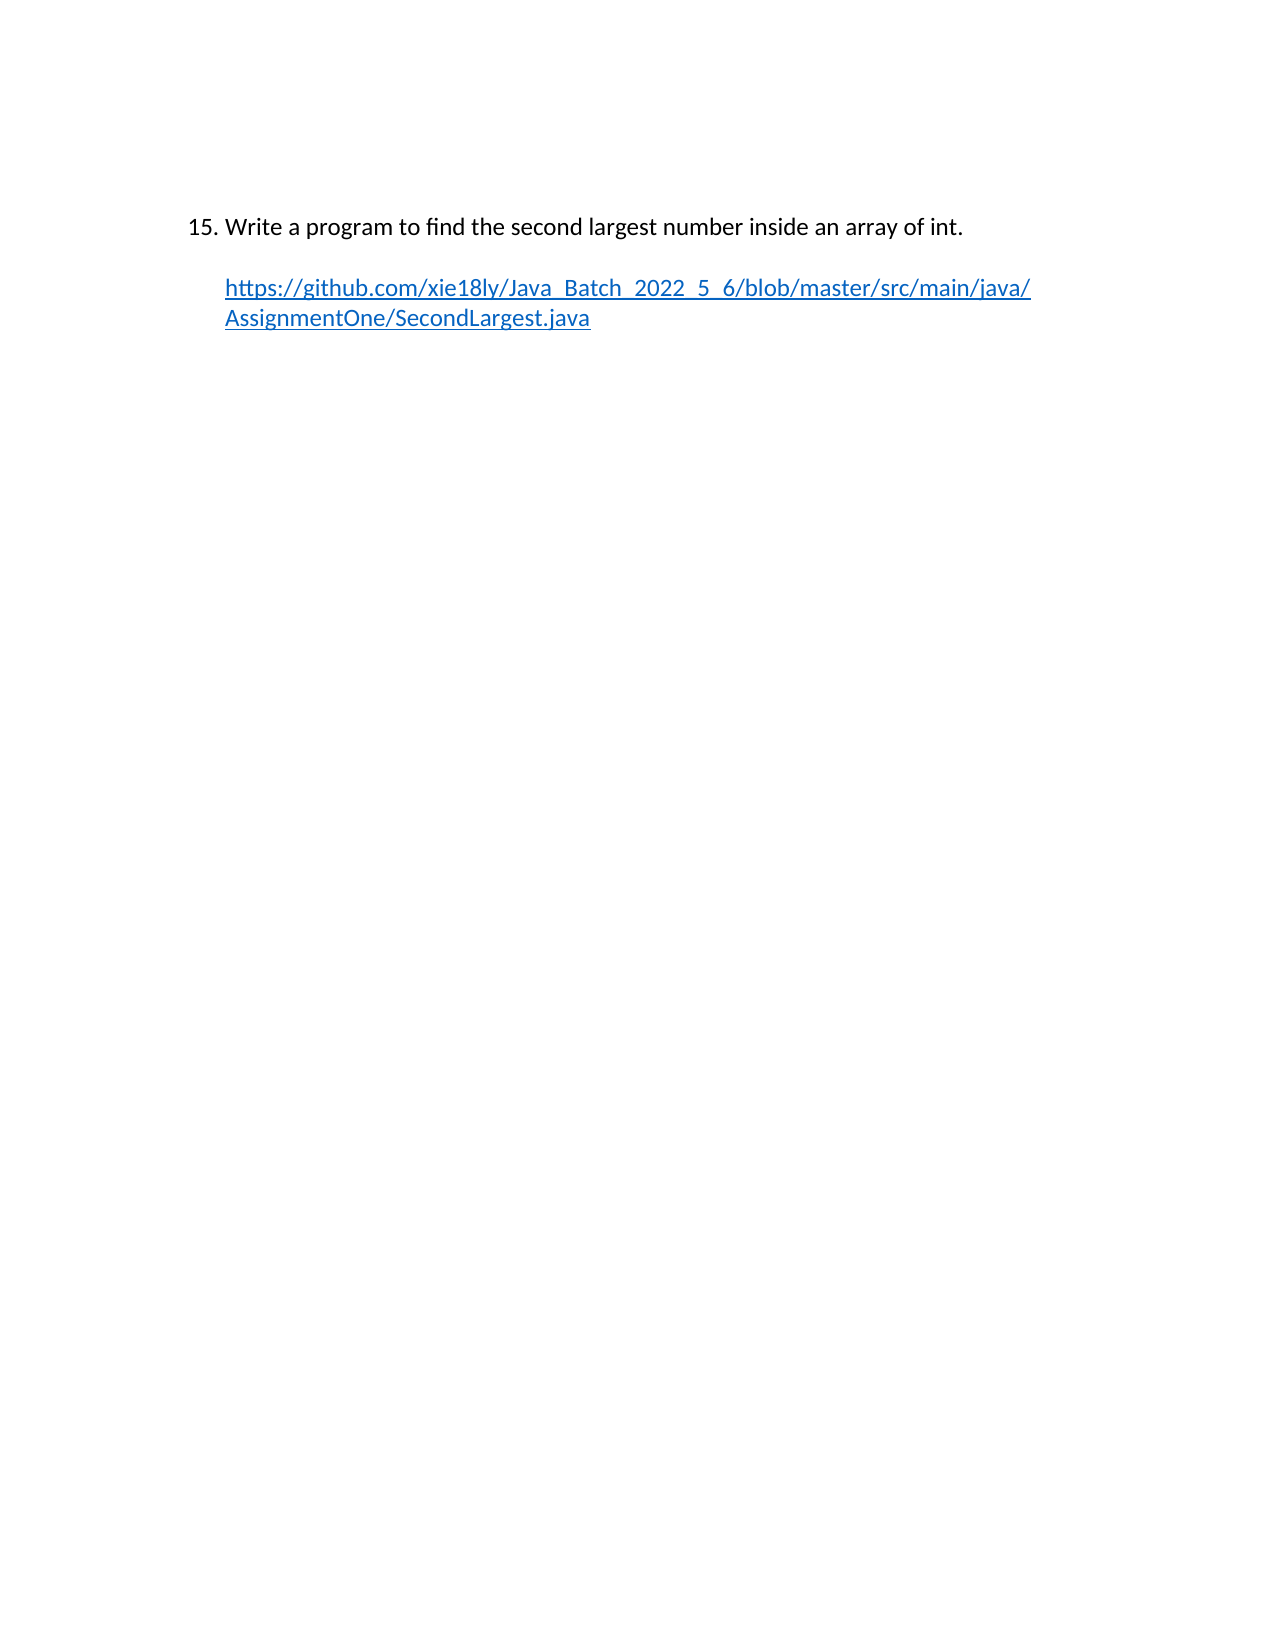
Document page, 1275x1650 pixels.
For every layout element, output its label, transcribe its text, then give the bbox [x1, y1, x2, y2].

list https://github.com/xie18ly/Java_Batch_2022_5_6/blob/master/src/main/java/AssignmentOne/SecondLargest.java [225, 272, 1125, 333]
list Write a program to find the second largest number inside an array of int. [187, 211, 1125, 242]
